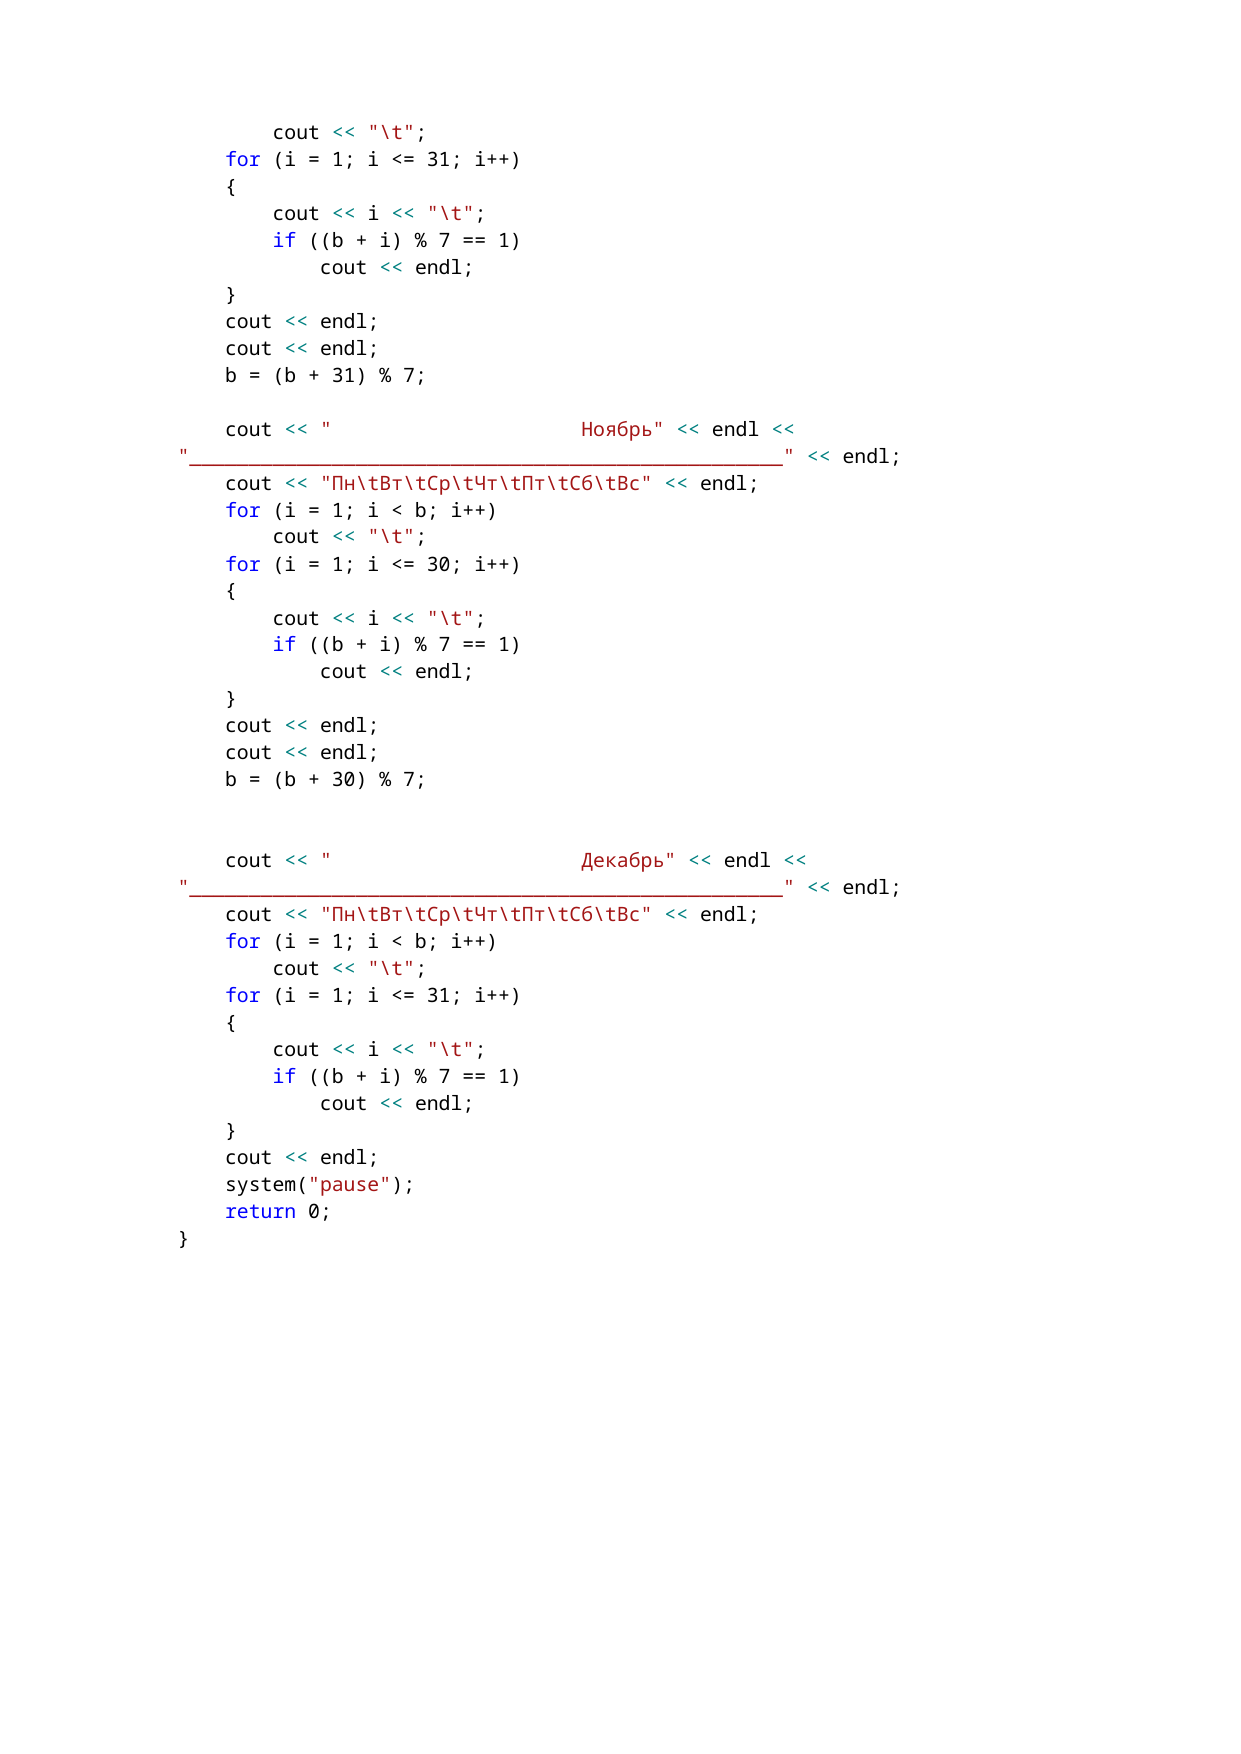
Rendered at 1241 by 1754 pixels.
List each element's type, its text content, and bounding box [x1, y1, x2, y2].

text cout << i << "\t"; [177, 604, 1152, 631]
text cout << endl; [177, 712, 1152, 739]
text if ((b + i) % 7 == 1) [177, 1062, 1152, 1089]
text cout << i << "\t"; [177, 199, 1152, 226]
text cout << endl; [177, 334, 1152, 361]
text if ((b + i) % 7 == 1) [177, 631, 1152, 658]
text cout << endl; [177, 658, 1152, 685]
text b = (b + 30) % 7; [177, 766, 1152, 793]
text cout << endl; [177, 739, 1152, 766]
text if ((b + i) % 7 == 1) [177, 226, 1152, 253]
text cout << endl; [177, 1143, 1152, 1170]
text } [177, 1116, 1152, 1143]
text cout << endl; [177, 307, 1152, 334]
text { [177, 172, 1152, 199]
text cout << i << "\t"; [177, 1035, 1152, 1062]
text cout << endl; [177, 253, 1152, 280]
text for (i = 1; i < b; i++) [177, 496, 1152, 523]
text for (i = 1; i < b; i++) [177, 927, 1152, 954]
text } [177, 280, 1152, 307]
text } [177, 1224, 1152, 1251]
text cout << "\t"; [177, 118, 1152, 145]
text return 0; [177, 1197, 1152, 1224]
text cout << " Декабрь" << endl << "__________________________________________________" << endl; [177, 847, 1152, 901]
text { [177, 577, 1152, 604]
text for (i = 1; i <= 31; i++) [177, 981, 1152, 1008]
text cout << "Пн\tВт\tСр\tЧт\tПт\tСб\tВс" << endl; [177, 901, 1152, 927]
text cout << " Ноябрь" << endl << "__________________________________________________" << endl; [177, 415, 1152, 469]
text { [177, 1008, 1152, 1035]
text } [177, 685, 1152, 712]
text for (i = 1; i <= 31; i++) [177, 145, 1152, 172]
text cout << "Пн\tВт\tСр\tЧт\tПт\tСб\tВс" << endl; [177, 469, 1152, 496]
text for (i = 1; i <= 30; i++) [177, 550, 1152, 577]
text cout << "\t"; [177, 954, 1152, 981]
text cout << "\t"; [177, 523, 1152, 550]
text b = (b + 31) % 7; [177, 361, 1152, 388]
text system("pause"); [177, 1170, 1152, 1197]
text cout << endl; [177, 1089, 1152, 1116]
